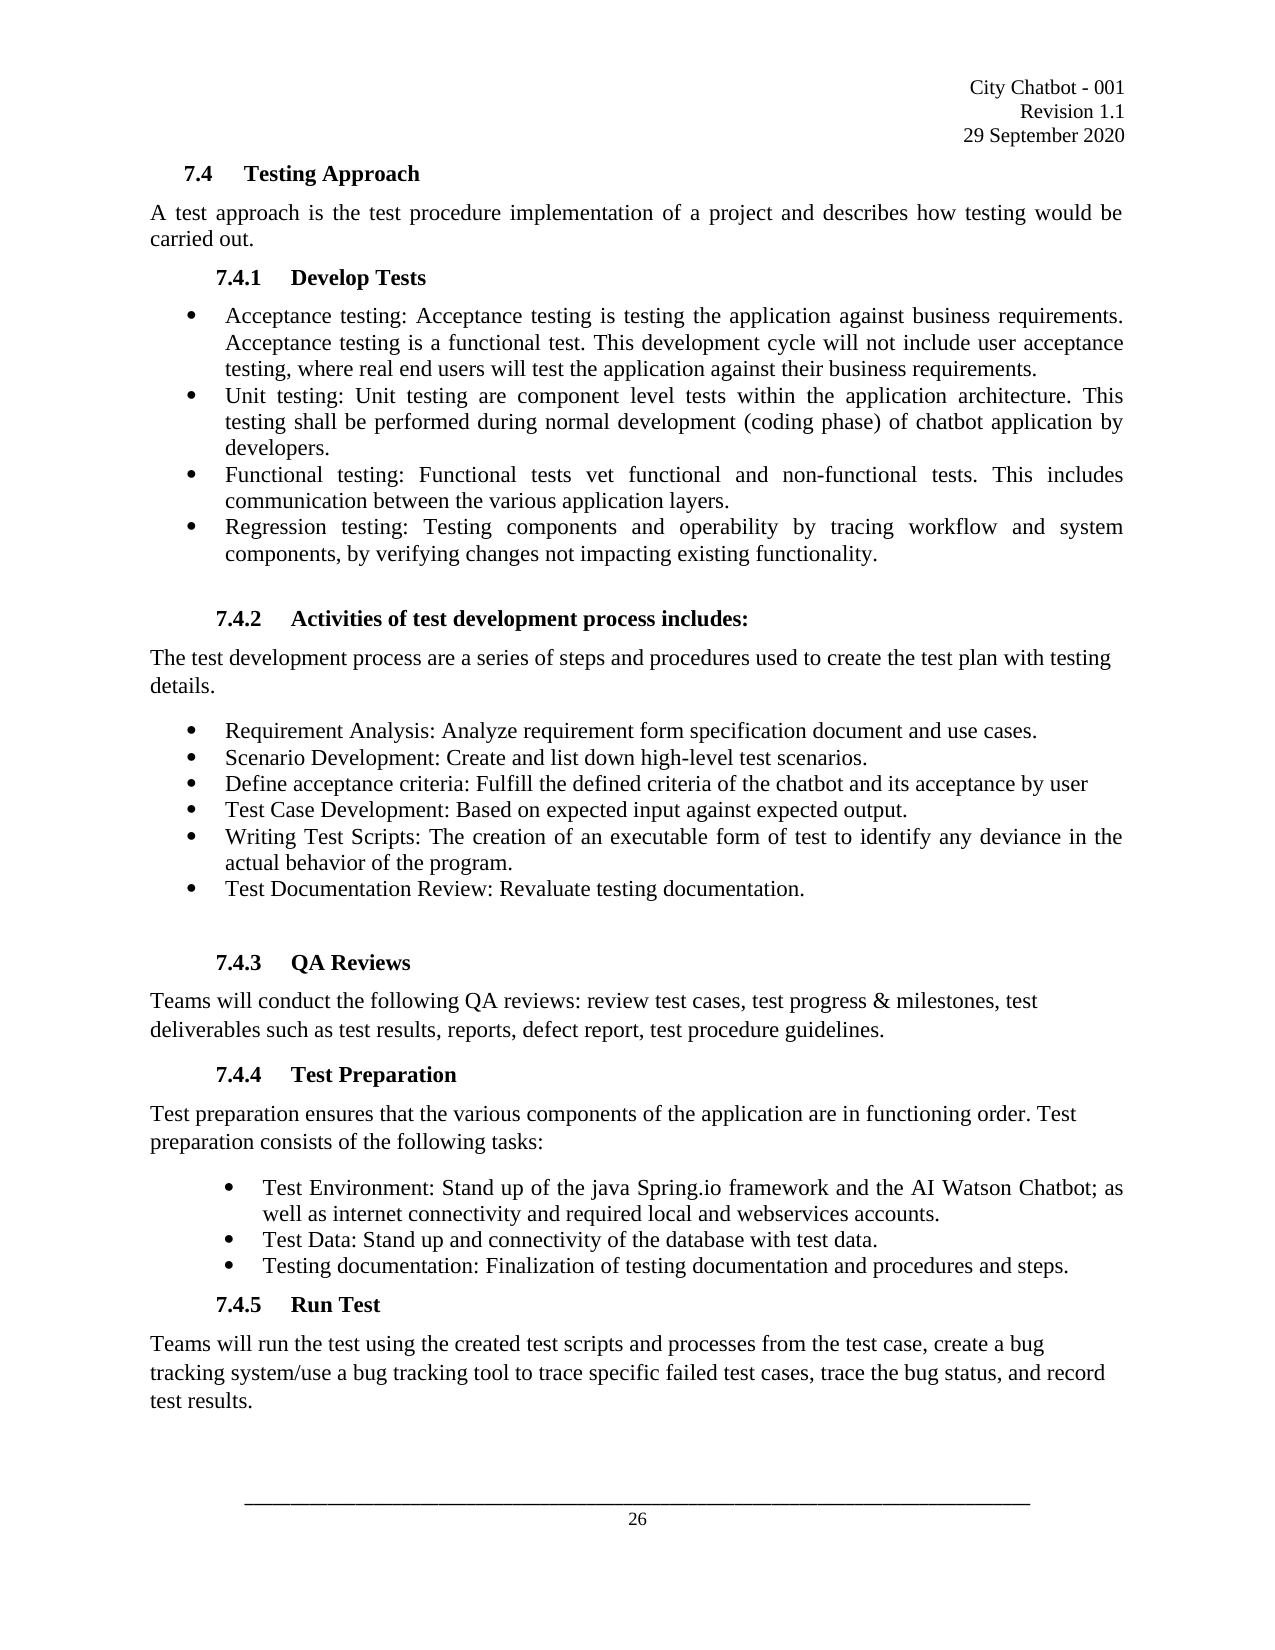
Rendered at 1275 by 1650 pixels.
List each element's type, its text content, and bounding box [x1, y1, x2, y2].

list Unit testing: Unit testing are component level tests within the application architecture. This testing shall be performed during normal development (coding phase) of chatbot application by developers. [187, 382, 1125, 461]
text Activities of test development process includes: [216, 605, 1125, 631]
text Teams will run the test using the created test scripts and processes from the test case, create a bug tracking system/use a bug tracking tool to trace specific failed test cases, trace the bug status, and record test results. [150, 1330, 1125, 1413]
list Scenario Development: Create and list down high-level test scenarios. [187, 744, 1125, 770]
list Requirement Analysis: Analyze requirement form specification document and use cases. [187, 717, 1125, 744]
list Test Documentation Review: Revaluate testing documentation. [187, 876, 1125, 902]
list Functional testing: Functional tests vet functional and non-functional tests. This includes communication between the various application layers. [187, 461, 1125, 513]
text Run Test [216, 1291, 1125, 1318]
list Define acceptance criteria: Fulfill the defined criteria of the chatbot and its acceptance by user [187, 770, 1125, 796]
text The test development process are a series of steps and procedures used to create the test plan with testing details. [150, 644, 1125, 699]
list Acceptance testing: Acceptance testing is testing the application against business requirements. Acceptance testing is a functional test. This development cycle will not include user acceptance testing, where real end users will test the application against their business requirements. [187, 303, 1125, 382]
list Testing documentation: Finalization of testing documentation and procedures and steps. [225, 1253, 1125, 1279]
text Test preparation ensures that the various components of the application are in functioning order. Test preparation consists of the following tasks: [150, 1100, 1125, 1155]
list Test Environment: Stand up of the java Spring.io framework and the AI Watson Chatbot; as well as internet connectivity and required local and webservices accounts. [225, 1173, 1125, 1226]
list A test approach is the test procedure implementation of a project and describes how testing would be carried out. [150, 198, 1125, 251]
list Test Case Development: Based on expected input against expected output. [187, 796, 1125, 823]
list Writing Test Scripts: The creation of an executable form of test to identify any deviance in the actual behavior of the program. [187, 823, 1125, 876]
text QA Reviews [216, 949, 1125, 975]
list Regression testing: Testing components and operability by tracing workflow and system components, by verifying changes not impacting existing functionality. [187, 513, 1125, 566]
text Develop Tests [216, 264, 1125, 290]
text Test Preparation [216, 1061, 1125, 1087]
text Testing Approach [184, 160, 1125, 186]
text Teams will conduct the following QA reviews: review test cases, test progress & milestones, test deliverables such as test results, reports, defect report, test procedure guidelines. [150, 988, 1125, 1042]
list Test Data: Stand up and connectivity of the database with test data. [225, 1226, 1125, 1253]
